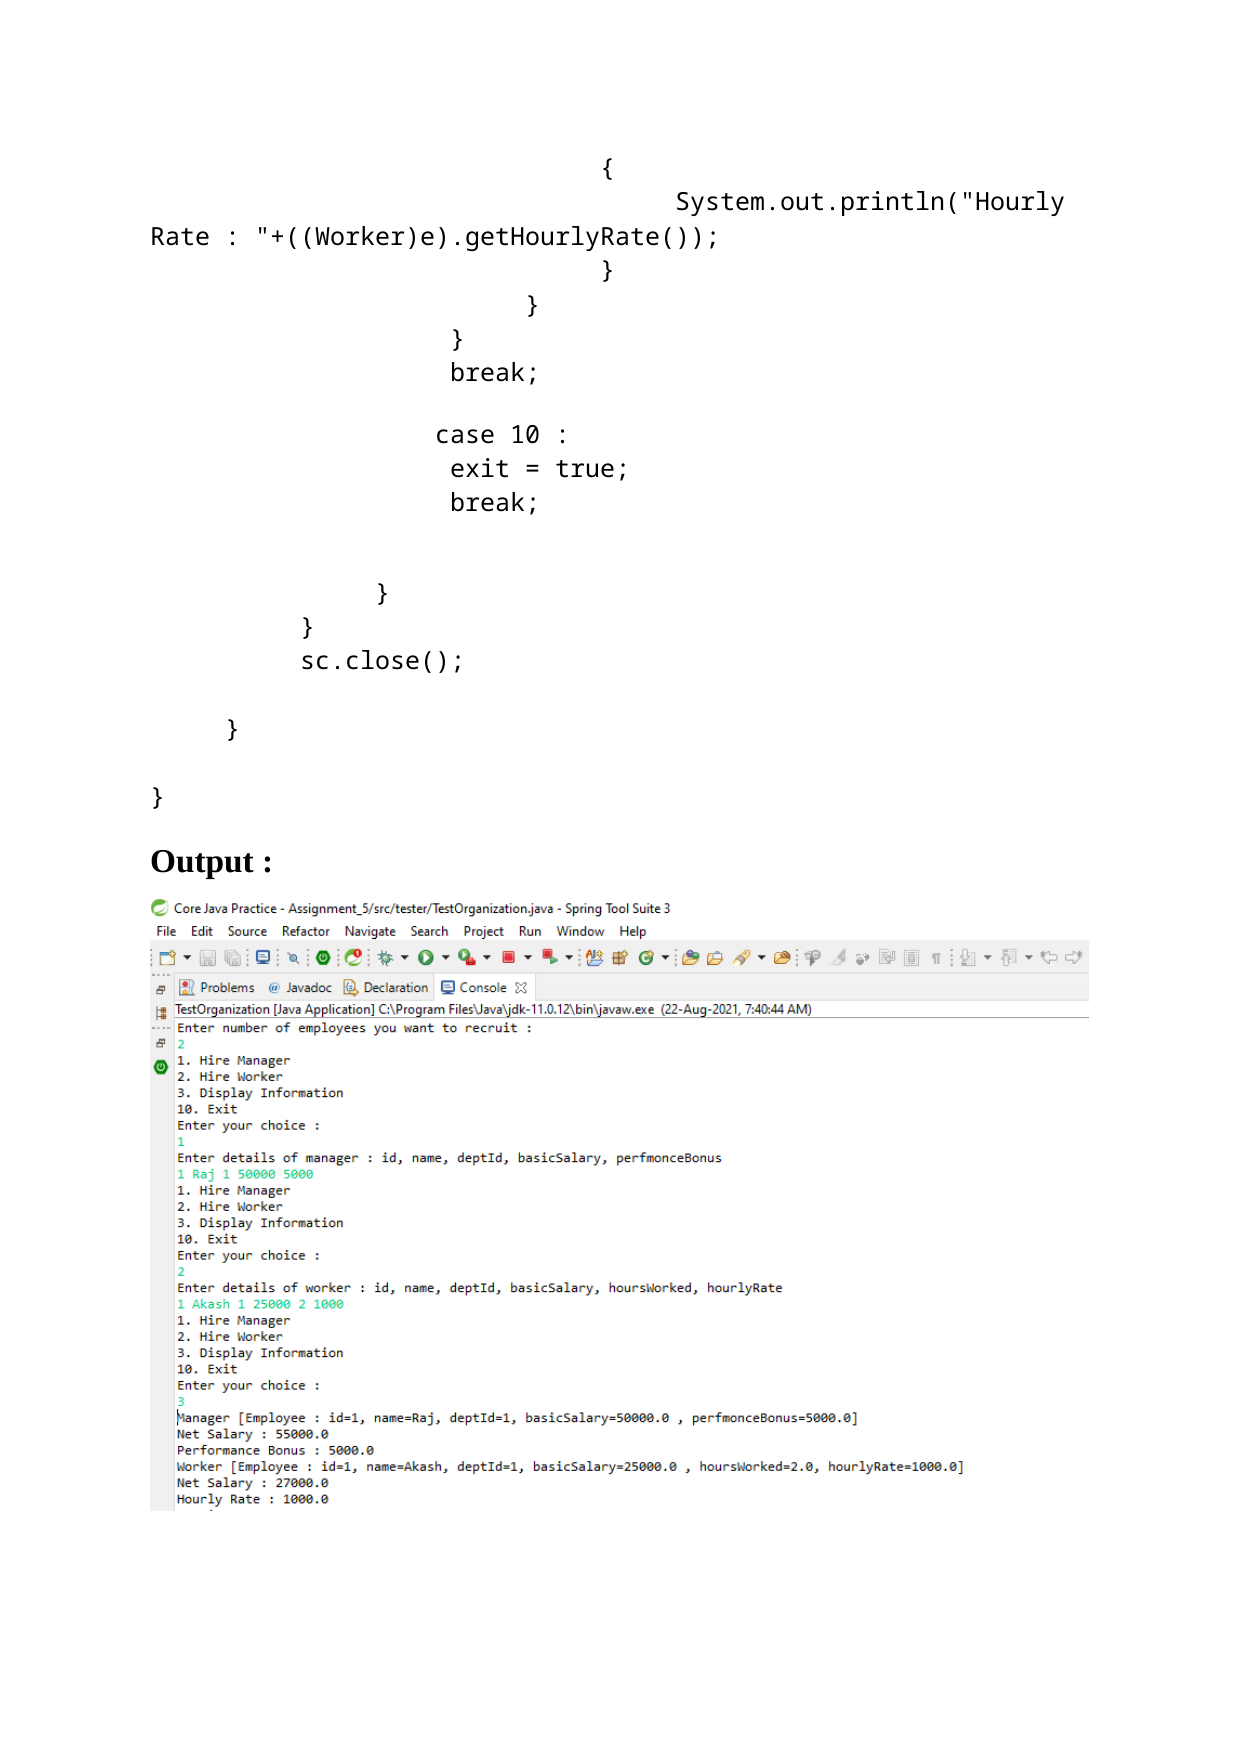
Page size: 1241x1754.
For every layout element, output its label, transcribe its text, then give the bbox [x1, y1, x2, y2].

picture [150, 899, 1089, 1511]
text Output : [150, 842, 1090, 880]
text break; [150, 484, 1090, 519]
text } [150, 609, 1090, 643]
text } [150, 779, 1090, 813]
text } [150, 252, 1090, 286]
text } [150, 286, 1090, 320]
text break; [150, 354, 1090, 388]
text } [150, 320, 1090, 354]
text sc.close(); [150, 643, 1090, 677]
text exit = true; [150, 451, 1090, 484]
text { [150, 150, 1090, 184]
text } [150, 711, 1090, 745]
text System.out.println("Hourly Rate : "+((Worker)e).getHourlyRate()); [150, 184, 1090, 252]
text } [150, 575, 1090, 609]
text case 10 : [150, 416, 1090, 451]
